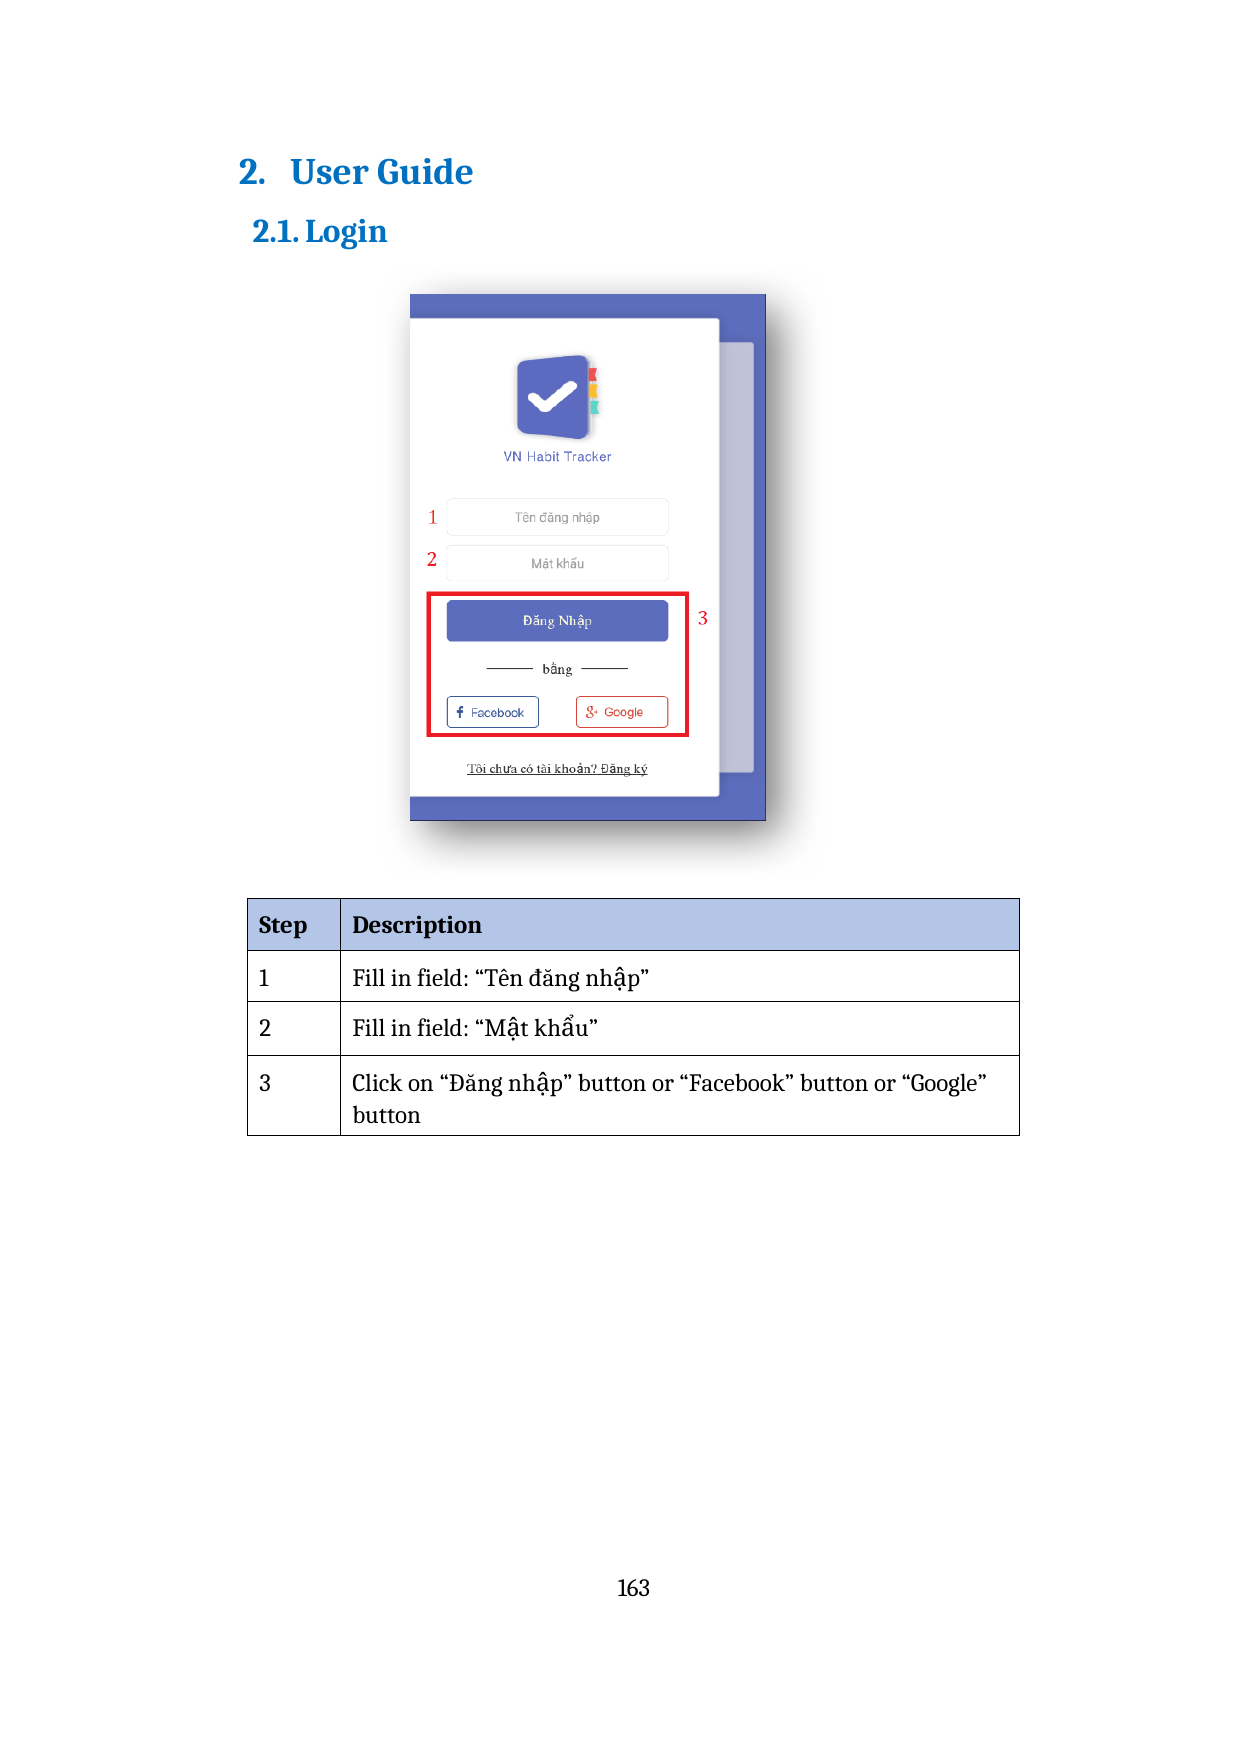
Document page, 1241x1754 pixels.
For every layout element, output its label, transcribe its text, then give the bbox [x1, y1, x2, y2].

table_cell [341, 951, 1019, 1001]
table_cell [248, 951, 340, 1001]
picture [410, 294, 766, 821]
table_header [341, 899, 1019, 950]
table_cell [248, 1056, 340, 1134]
text User Guide [252, 151, 1090, 194]
list Login [252, 213, 1090, 251]
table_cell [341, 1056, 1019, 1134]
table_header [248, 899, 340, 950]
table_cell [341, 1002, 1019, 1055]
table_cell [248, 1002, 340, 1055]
